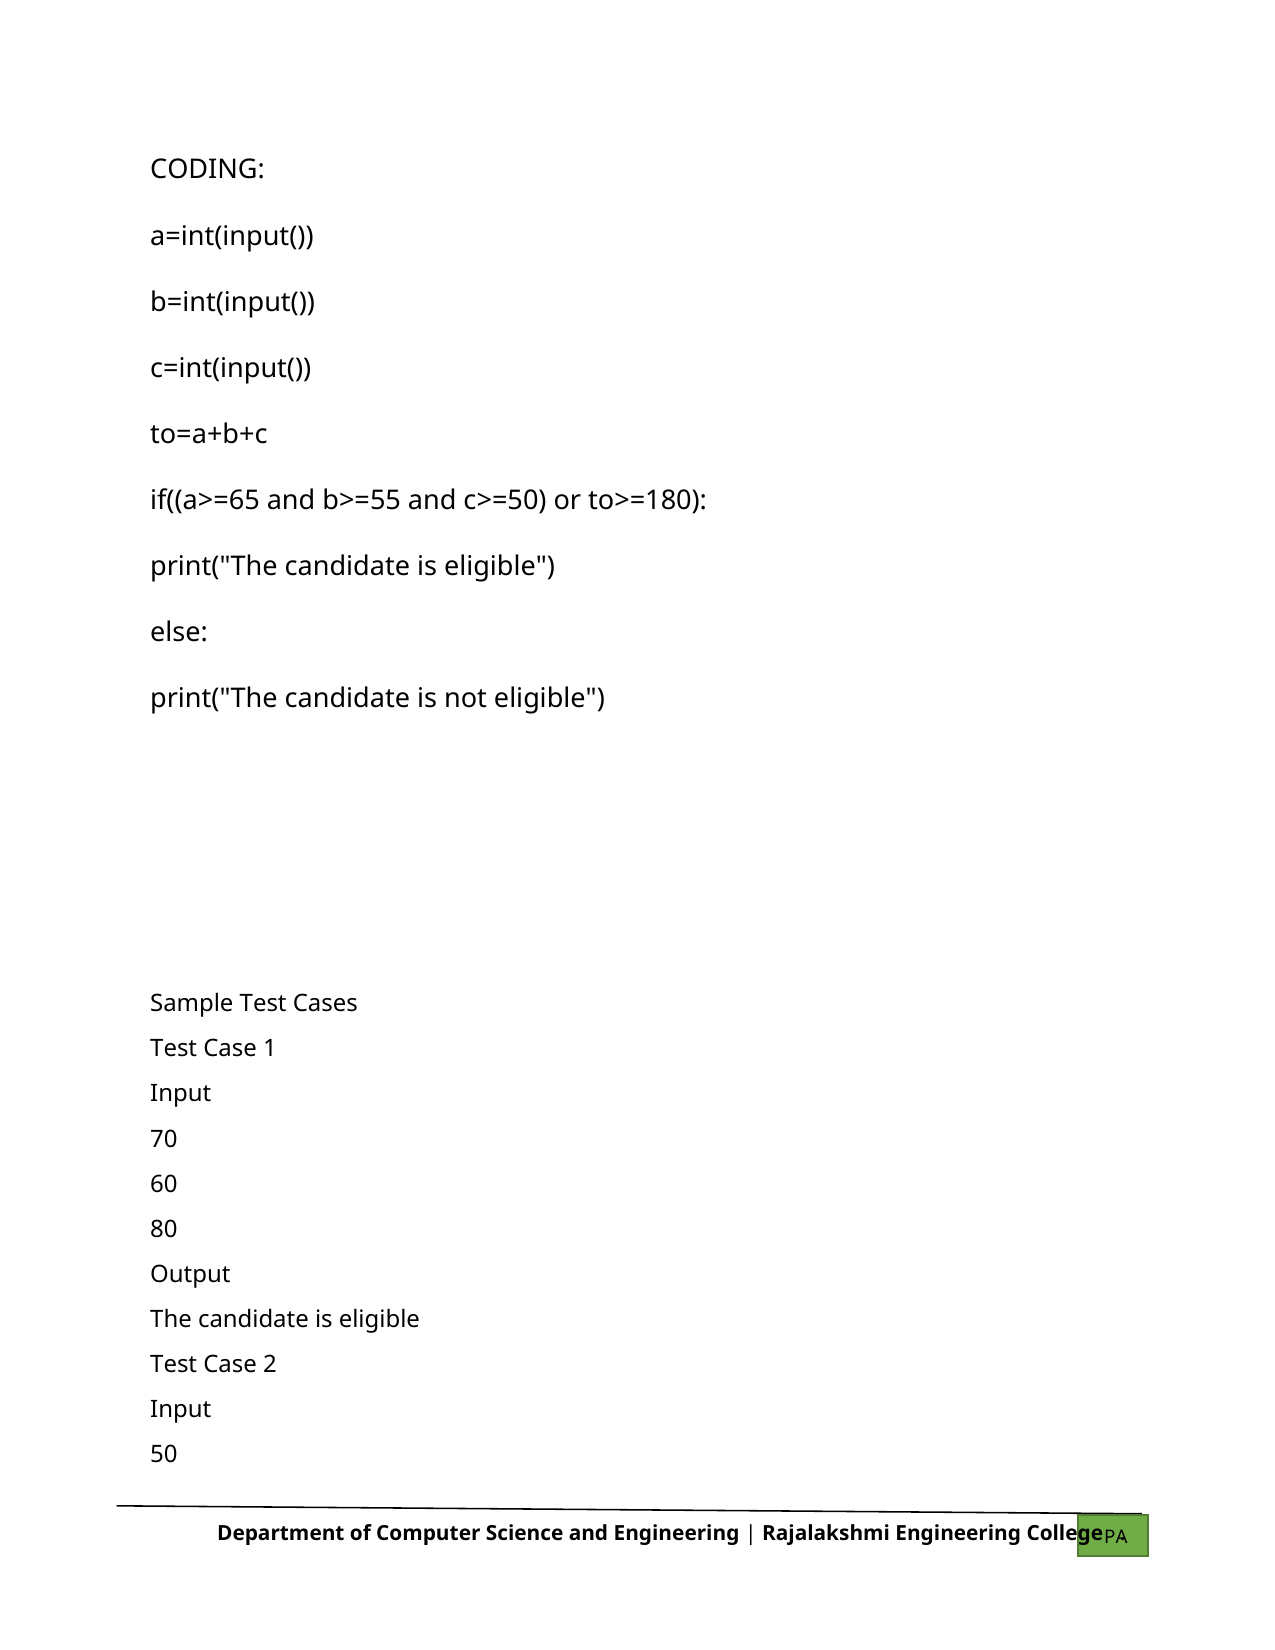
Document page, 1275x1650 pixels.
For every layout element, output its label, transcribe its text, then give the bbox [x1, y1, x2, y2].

text CODING: [150, 150, 1125, 187]
text 50 [150, 1437, 1125, 1470]
text Test Case 2 [150, 1347, 1125, 1379]
text Sample Test Cases [150, 986, 1125, 1019]
text a=int(input()) [150, 216, 1125, 253]
text b=int(input()) [150, 282, 1125, 319]
text The candidate is eligible [150, 1302, 1125, 1334]
text Input [150, 1392, 1125, 1424]
text 70 [150, 1121, 1125, 1154]
text if((a>=65 and b>=55 and c>=50) or to>=180): [150, 480, 1125, 517]
text 80 [150, 1212, 1125, 1244]
text c=int(input()) [150, 348, 1125, 385]
text Input [150, 1076, 1125, 1109]
text print("The candidate is eligible") [150, 546, 1125, 583]
text Test Case 1 [150, 1031, 1125, 1064]
text else: [150, 612, 1125, 649]
text 60 [150, 1166, 1125, 1199]
text Output [150, 1257, 1125, 1289]
text print("The candidate is not eligible") [150, 678, 1125, 715]
text to=a+b+c [150, 414, 1125, 451]
